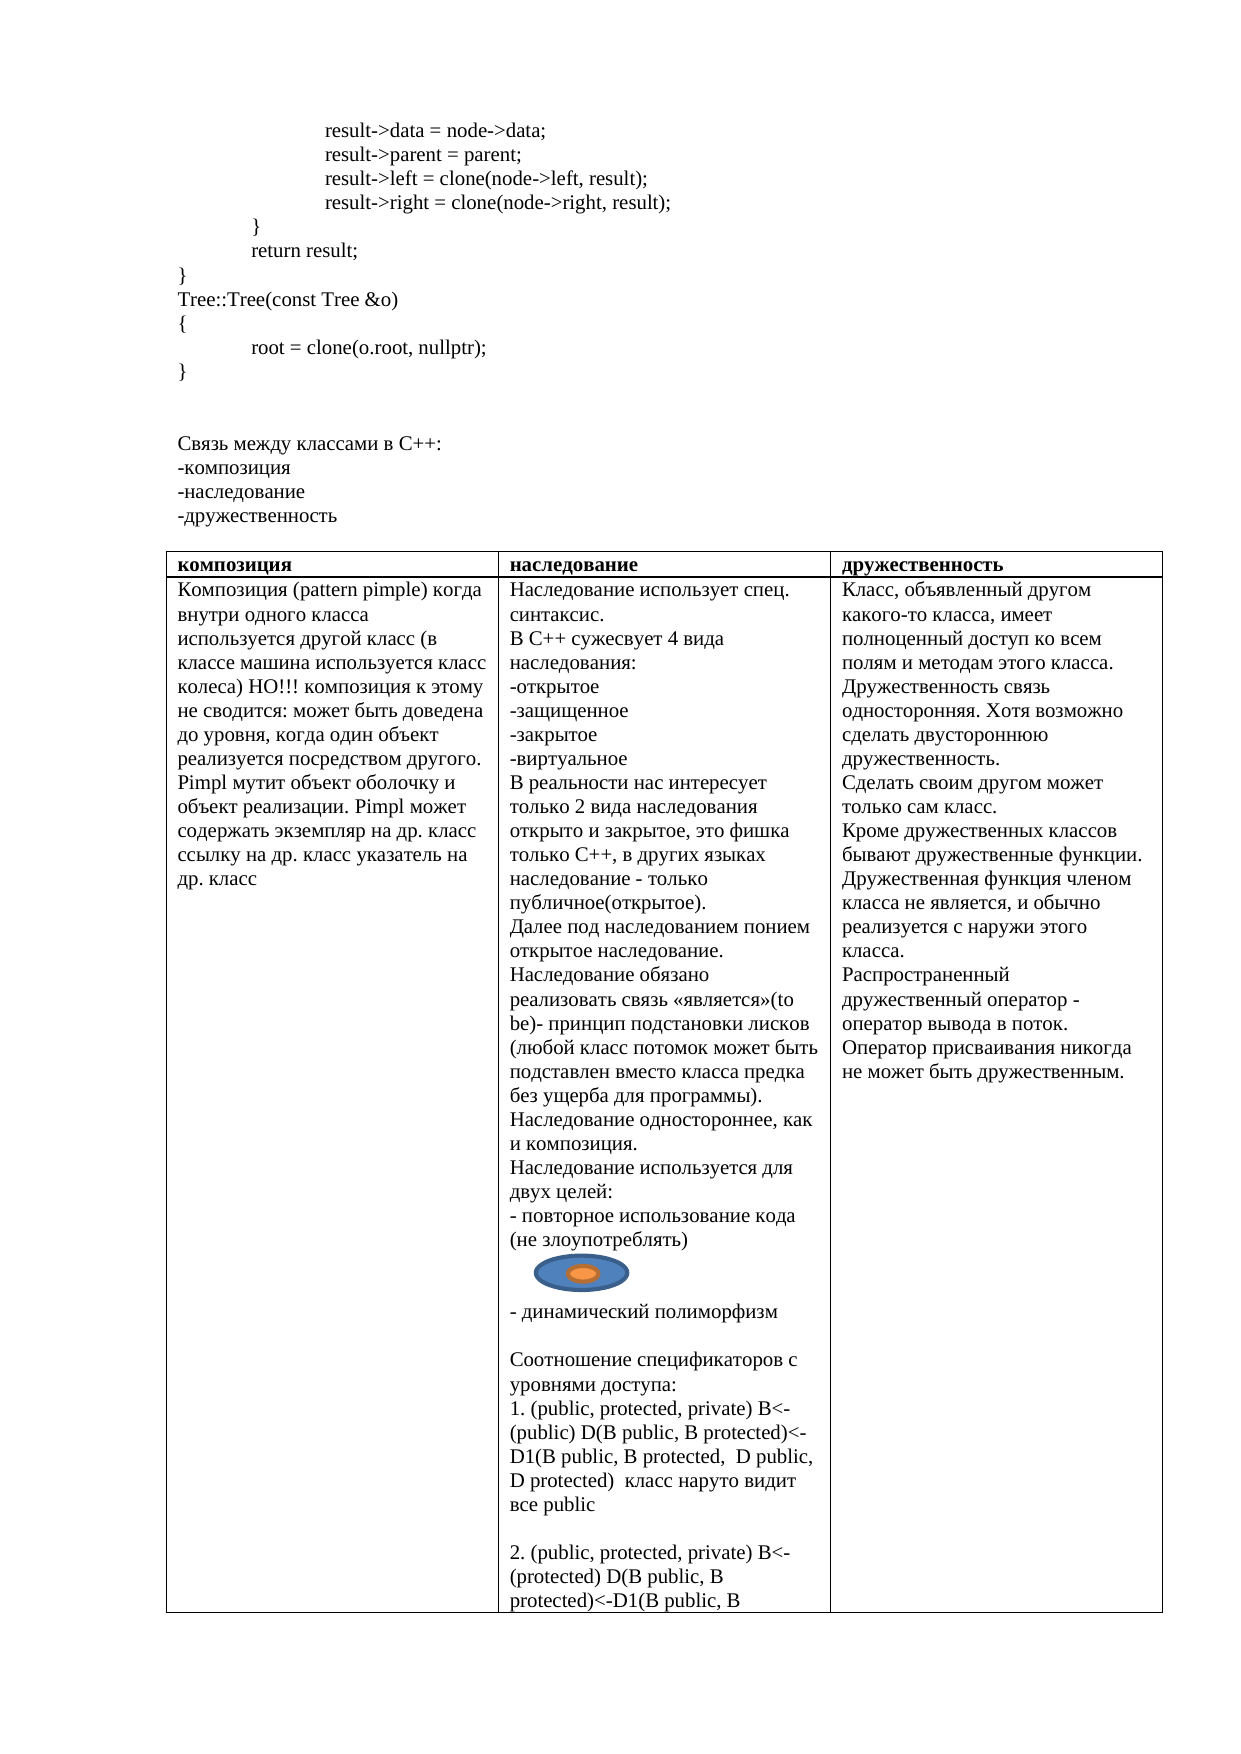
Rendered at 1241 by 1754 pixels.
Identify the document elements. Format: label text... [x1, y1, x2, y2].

text } [177, 214, 1152, 238]
table_header дружественность [831, 552, 1162, 576]
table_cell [167, 578, 498, 1612]
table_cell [831, 578, 1162, 1612]
text } [177, 262, 1152, 287]
table_header композиция [167, 552, 498, 576]
text } [177, 359, 1152, 383]
text root = clone(o.root, nullptr); [177, 335, 1152, 359]
text { [177, 311, 1152, 335]
text -дружественность [177, 503, 1152, 527]
text result->right = clone(node->right, result); [251, 190, 1152, 214]
table_header наследование [499, 552, 830, 576]
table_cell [499, 578, 830, 1612]
text Tree::Tree(const Tree &o) [177, 287, 1152, 311]
text -наследование [177, 479, 1152, 503]
text -композиция [177, 455, 1152, 479]
text return result; [177, 238, 1152, 262]
text result->left = clone(node->left, result); [177, 166, 1152, 190]
text Связь между классами в C++: [177, 431, 1152, 455]
text result->data = node->data; [177, 118, 1152, 142]
text result->parent = parent; [177, 142, 1152, 166]
